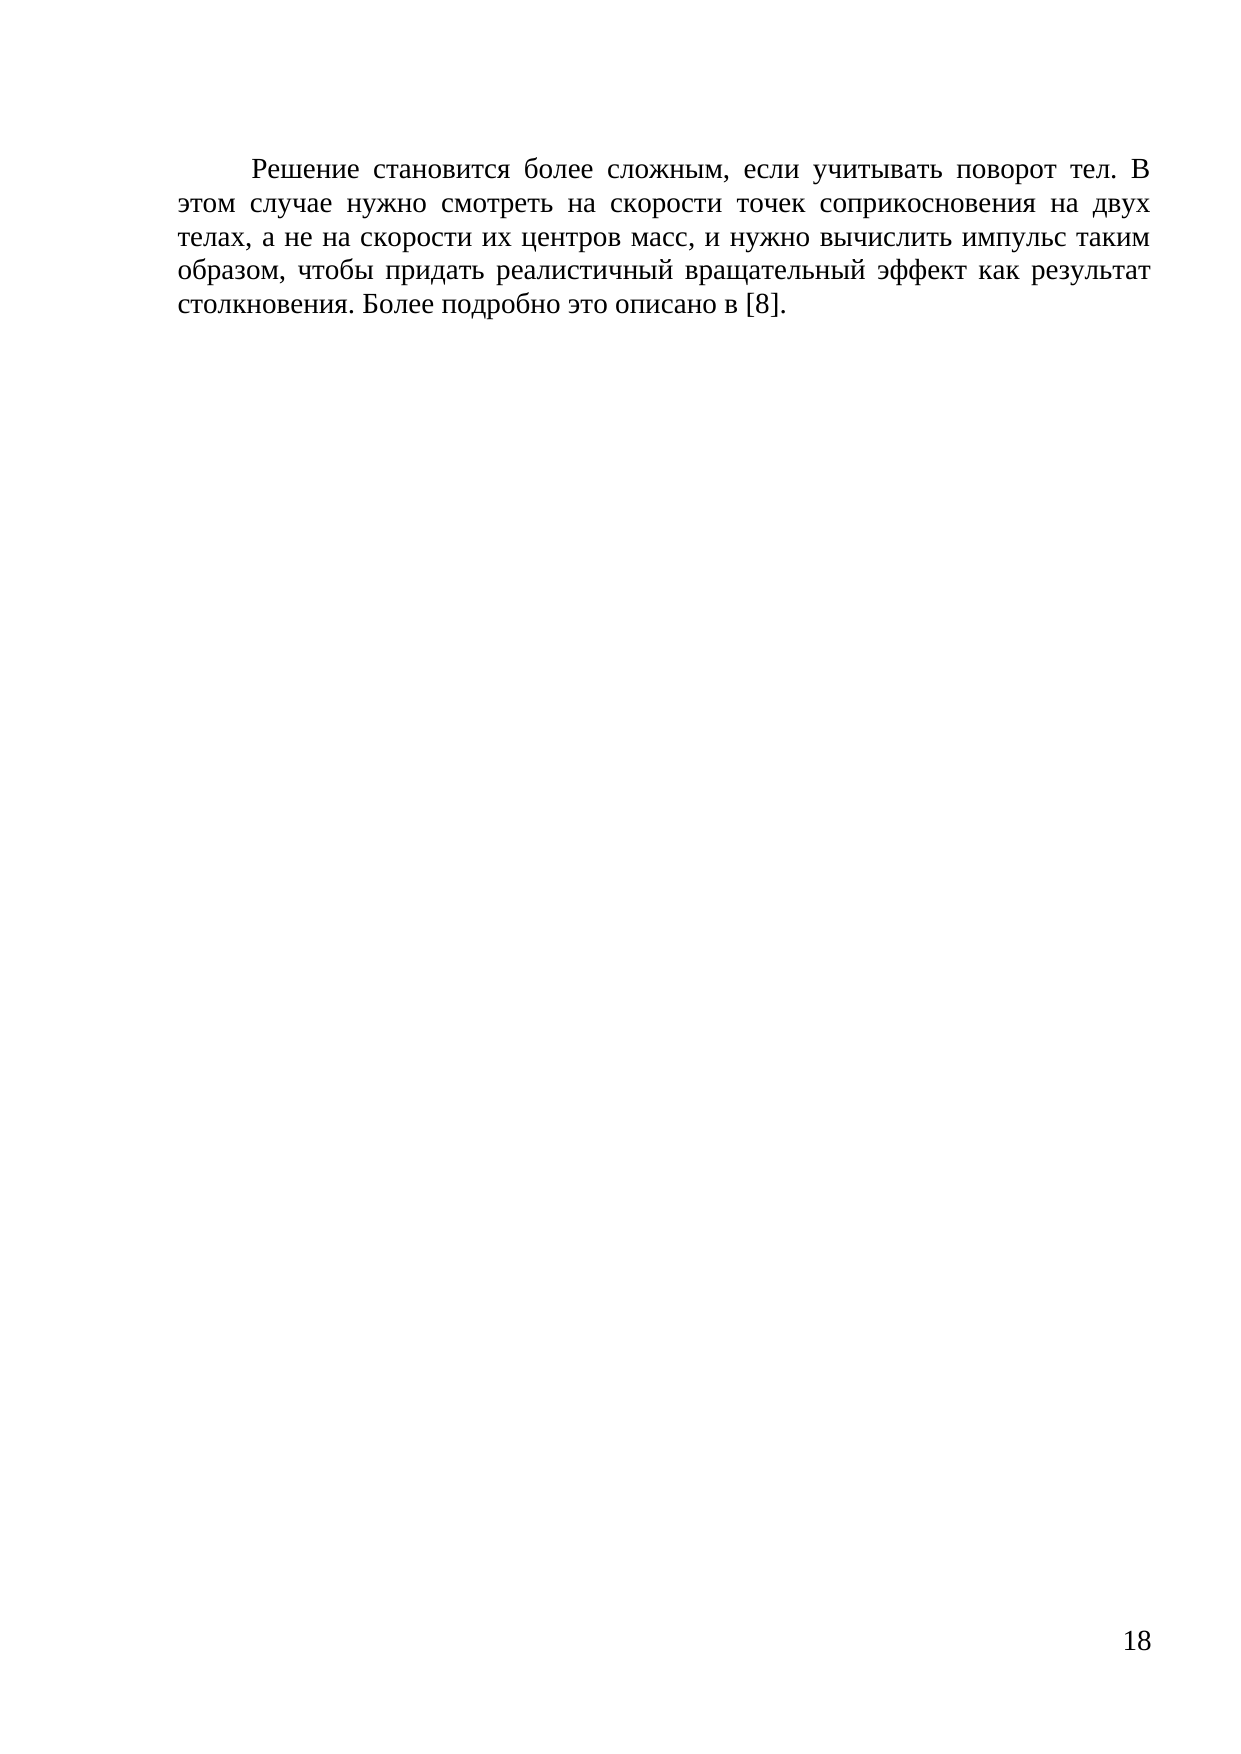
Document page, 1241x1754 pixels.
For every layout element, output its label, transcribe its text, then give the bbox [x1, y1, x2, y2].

text Решение становится более сложным, если учитывать поворот тел. В этом случае нужно смотреть на скорости точек соприкосновения на двух телах, а не на скорости их центров масс, и нужно вычислить импульс таким образом, чтобы придать реалистичный вращательный эффект как результат столкновения. Более подробно это описано в [8]. [177, 152, 1152, 319]
